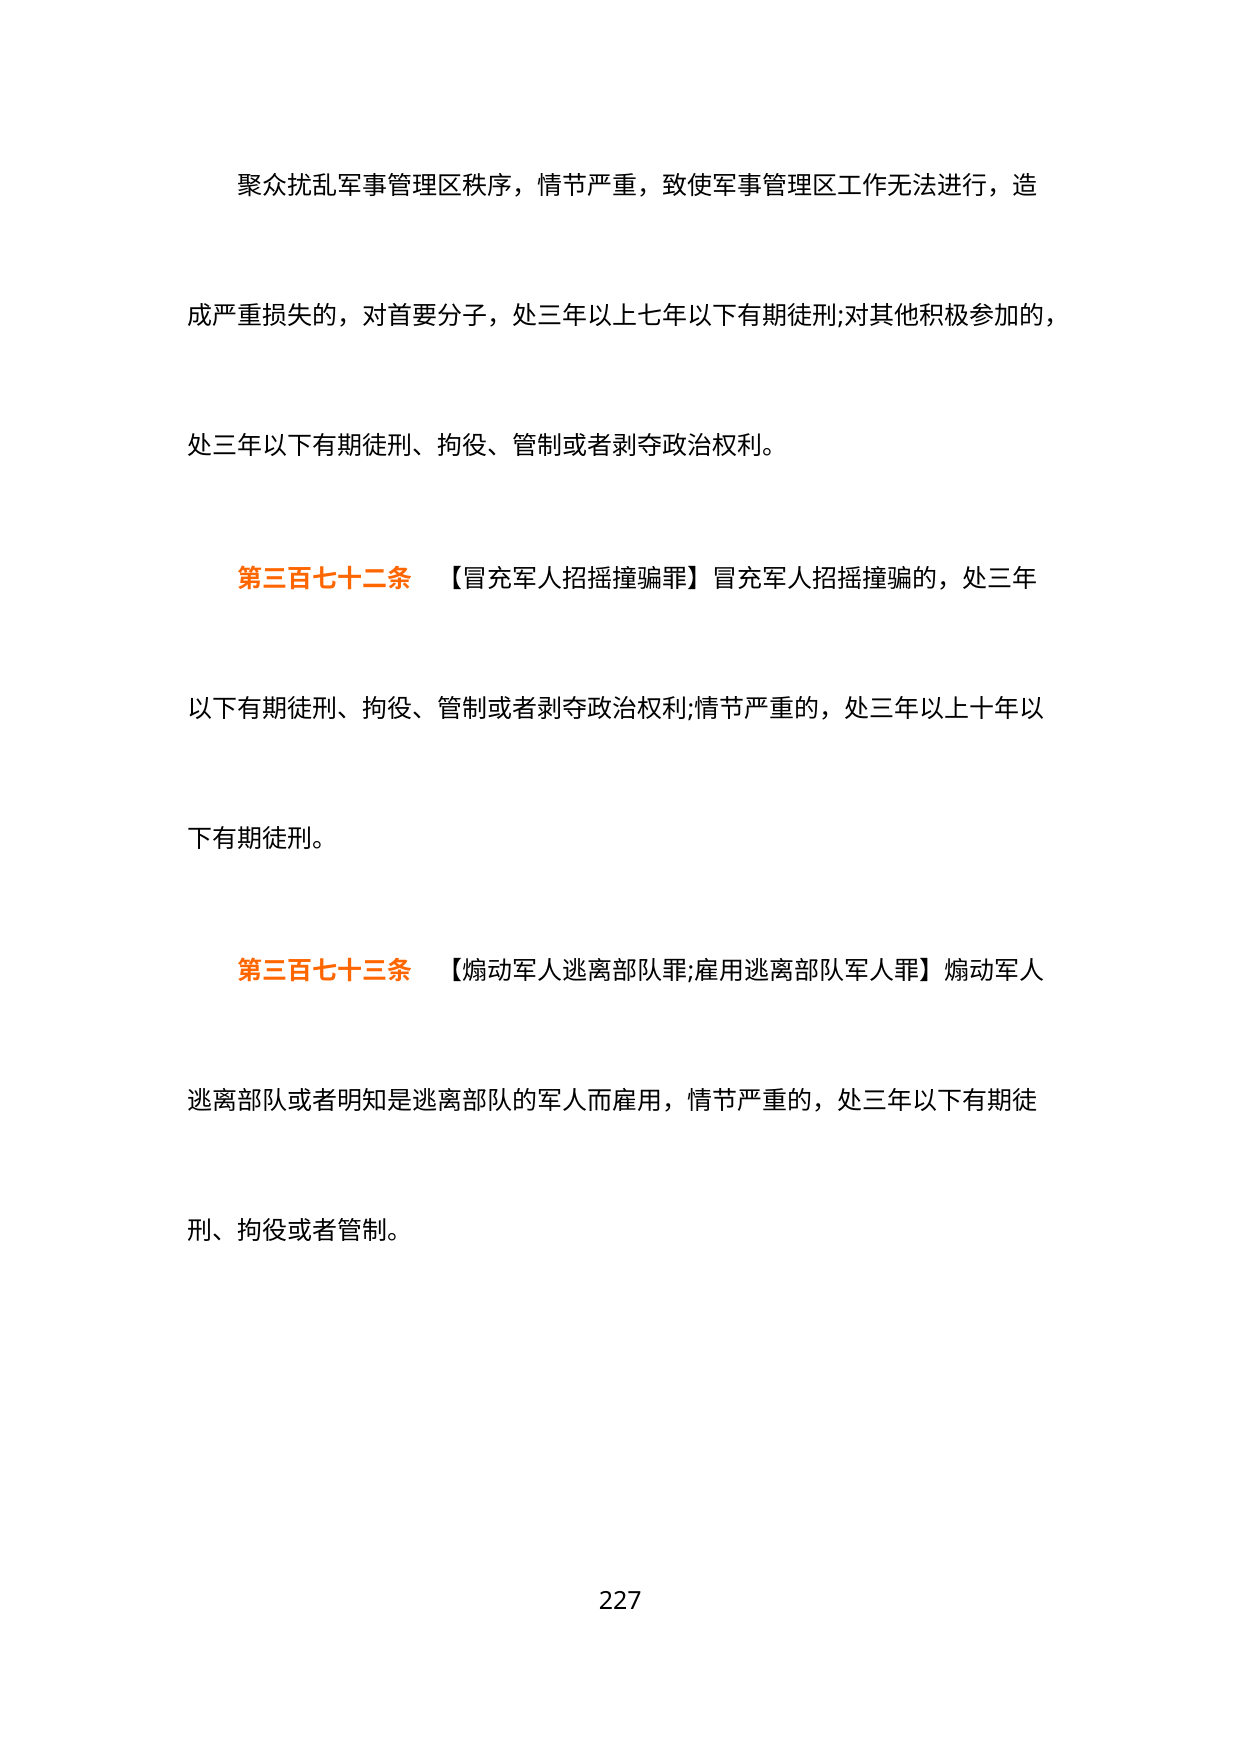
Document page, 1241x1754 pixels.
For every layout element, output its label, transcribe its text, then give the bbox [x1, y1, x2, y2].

text 第三百七十三条 【煽动军人逃离部队罪;雇用逃离部队军人罪】煽动军人逃离部队或者明知是逃离部队的军人而雇用，情节严重的，处三年以下有期徒刑、拘役或者管制。 [187, 936, 1053, 1261]
text 聚众扰乱军事管理区秩序，情节严重，致使军事管理区工作无法进行，造成严重损失的，对首要分子，处三年以上七年以下有期徒刑;对其他积极参加的，处三年以下有期徒刑、拘役、管制或者剥夺政治权利。 [187, 151, 1053, 476]
text 第三百七十二条 【冒充军人招摇撞骗罪】冒充军人招摇撞骗的，处三年以下有期徒刑、拘役、管制或者剥夺政治权利;情节严重的，处三年以上十年以下有期徒刑。 [187, 544, 1053, 869]
